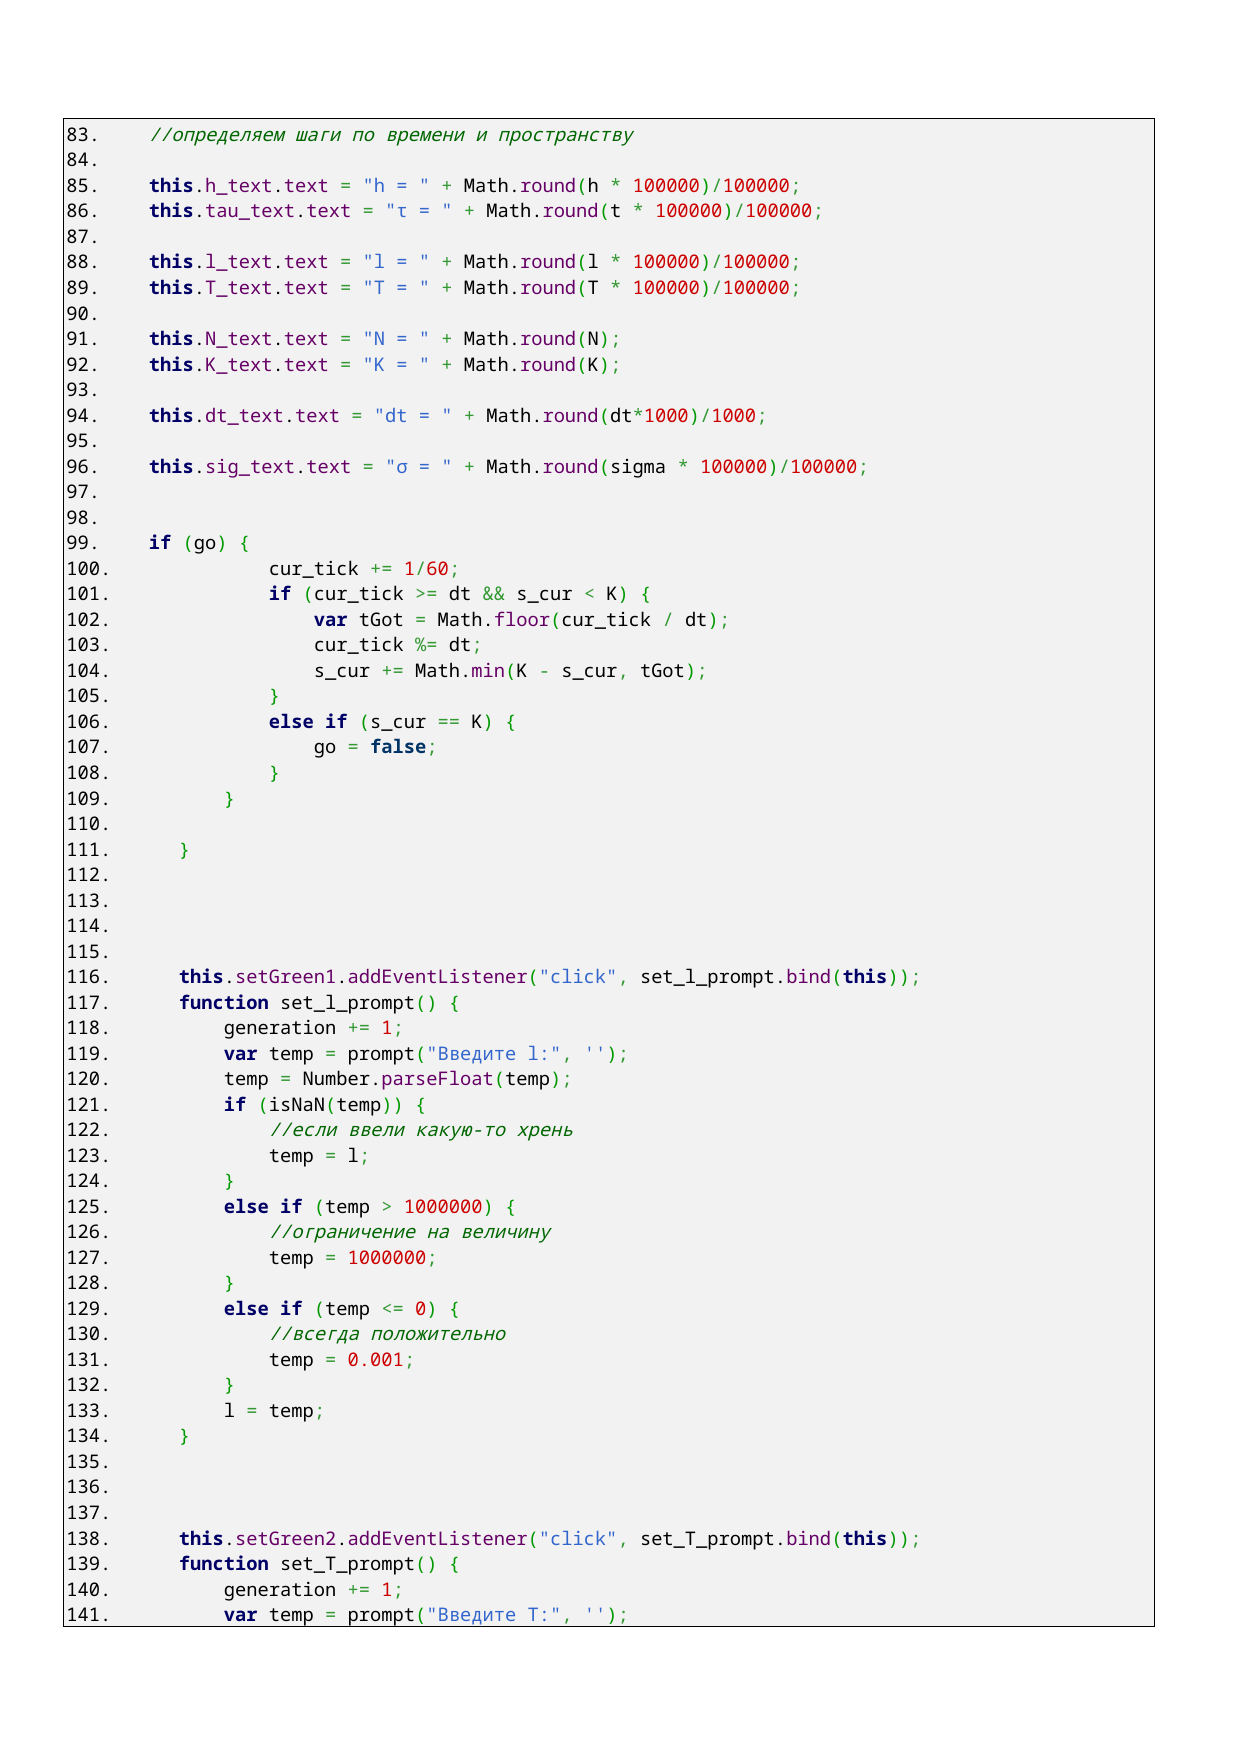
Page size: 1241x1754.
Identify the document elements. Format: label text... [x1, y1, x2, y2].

list generation += 1; [64, 1011, 1154, 1037]
list if (go) { [64, 526, 1154, 552]
list temp = l; [64, 1139, 1154, 1164]
list } [64, 782, 1154, 807]
list function set_T_prompt() { [64, 1547, 1154, 1573]
list } [64, 1164, 1154, 1190]
list if (isNaN(temp)) { [64, 1088, 1154, 1113]
list this.sig_text.text = "σ = " + Math.round(sigma * 100000)/100000; [64, 450, 1154, 475]
list } [64, 1420, 1154, 1445]
list //определяем шаги по времени и пространству [64, 119, 1154, 144]
list function set_l_prompt() { [64, 986, 1154, 1011]
list if (cur_tick >= dt && s_cur < K) { [64, 577, 1154, 603]
list else if (s_cur == K) { [64, 705, 1154, 731]
list //ограничение на величину [64, 1216, 1154, 1241]
list this.tau_text.text = "τ = " + Math.round(t * 100000)/100000; [64, 195, 1154, 220]
list } [64, 1369, 1154, 1394]
list this.N_text.text = "N = " + Math.round(N); [64, 322, 1154, 348]
list this.setGreen2.addEventListener("click", set_T_prompt.bind(this)); [64, 1522, 1154, 1547]
list cur_tick += 1/60; [64, 552, 1154, 577]
list this.dt_text.text = "dt = " + Math.round(dt*1000)/1000; [64, 399, 1154, 424]
list } [64, 833, 1154, 858]
list this.h_text.text = "h = " + Math.round(h * 100000)/100000; [64, 169, 1154, 195]
list var temp = prompt("Введите l:", ''); [64, 1037, 1154, 1062]
list } [64, 1267, 1154, 1292]
list temp = 0.001; [64, 1343, 1154, 1369]
list s_cur += Math.min(K - s_cur, tGot); [64, 654, 1154, 679]
list generation += 1; [64, 1573, 1154, 1598]
list go = false; [64, 731, 1154, 756]
list else if (temp > 1000000) { [64, 1190, 1154, 1216]
list l = temp; [64, 1394, 1154, 1420]
list } [64, 756, 1154, 782]
list this.setGreen1.addEventListener("click", set_l_prompt.bind(this)); [64, 960, 1154, 986]
list cur_tick %= dt; [64, 628, 1154, 654]
list this.l_text.text = "l = " + Math.round(l * 100000)/100000; [64, 246, 1154, 271]
list else if (temp <= 0) { [64, 1292, 1154, 1318]
list temp = Number.parseFloat(temp); [64, 1062, 1154, 1088]
list } [64, 679, 1154, 705]
list this.K_text.text = "K = " + Math.round(K); [64, 348, 1154, 373]
list temp = 1000000; [64, 1241, 1154, 1267]
list var temp = prompt("Введите T:", ''); [64, 1598, 1154, 1626]
list var tGot = Math.floor(cur_tick / dt); [64, 603, 1154, 628]
list //всегда положительно [64, 1318, 1154, 1343]
list //если ввели какую-то хрень [64, 1113, 1154, 1139]
list this.T_text.text = "T = " + Math.round(T * 100000)/100000; [64, 271, 1154, 297]
